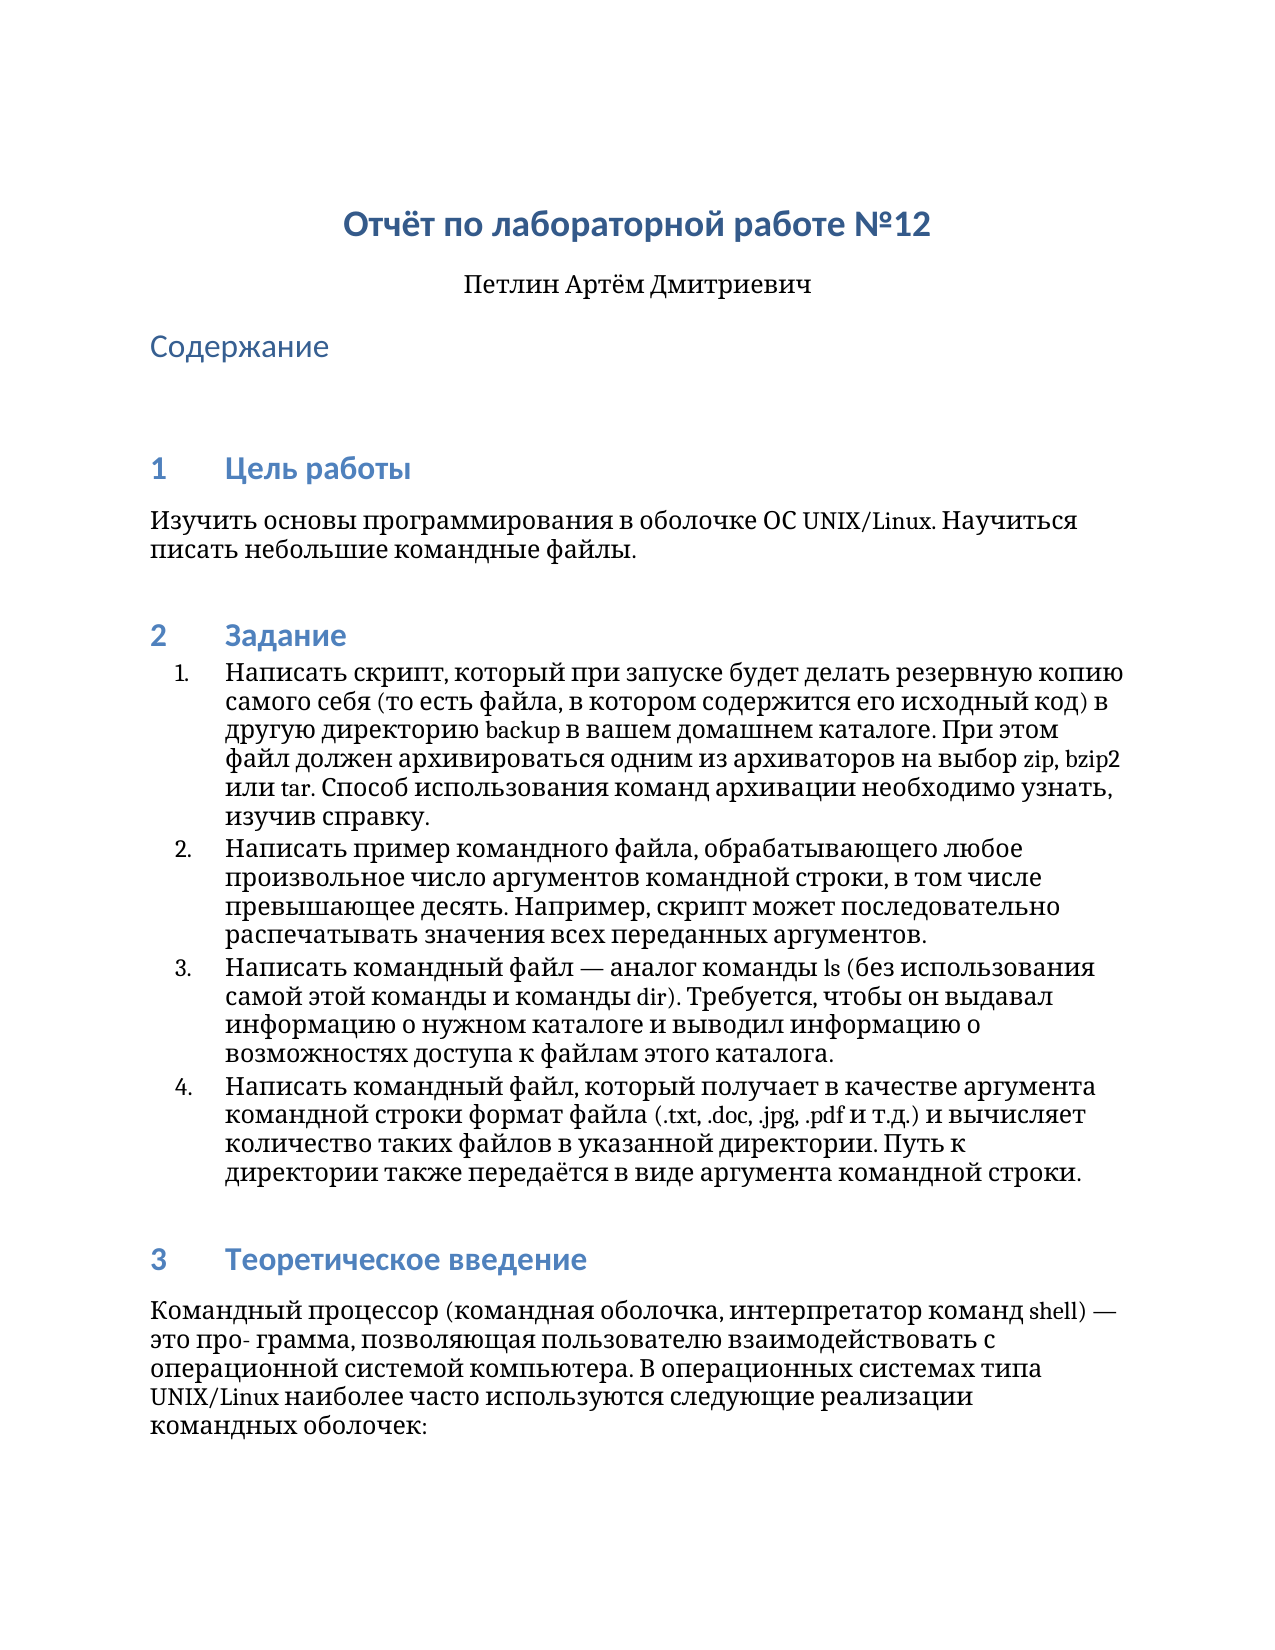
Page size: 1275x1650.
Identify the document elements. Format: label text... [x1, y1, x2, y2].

list Написать пример командного файла, обрабатывающего любое произвольное число аргументов командной строки, в том числе превышающее десять. Например, скрипт может последовательно распечатывать значения всех переданных аргументов. [175, 835, 1125, 950]
subtitle 2 Задание [150, 614, 1125, 655]
text Командный процессор (командная оболочка, интерпретатор команд shell) — это про- грамма, позволяющая пользователю взаимодействовать с операционной системой компьютера. В операционных системах типа UNIX/Linux наиболее часто используются следующие реализации командных оболочек: [150, 1297, 1125, 1441]
subtitle 3 Теоретическое введение [150, 1237, 1125, 1278]
text Изучить основы программирования в оболочке ОС UNIX/Linux. Научиться писать небольшие командные файлы. [150, 507, 1125, 564]
text Петлин Артём Дмитриевич [150, 271, 1125, 299]
title Отчёт по лабораторной работе №12 [150, 200, 1125, 246]
list Написать командный файл — аналог команды ls (без использования самой этой команды и команды dir). Требуется, чтобы он выдавал информацию о нужном каталоге и выводил информацию о возможностях доступа к файлам этого каталога. [175, 954, 1125, 1069]
subtitle 1 Цель работы [150, 447, 1125, 488]
list Написать командный файл, который получает в качестве аргумента командной строки формат файла (.txt, .doc, .jpg, .pdf и т.д.) и вычисляет количество таких файлов в указанной директории. Путь к директории также передаётся в виде аргумента командной строки. [175, 1072, 1125, 1187]
list Написать скрипт, который при запуске будет делать резервную копию самого себя (то есть файла, в котором содержится его исходный код) в другую директорию backup в вашем домашнем каталоге. При этом файл должен архивироваться одним из архиваторов на выбор zip, bzip2 или tar. Способ использования команд архивации необходимо узнать, изучив справку. [175, 659, 1125, 831]
